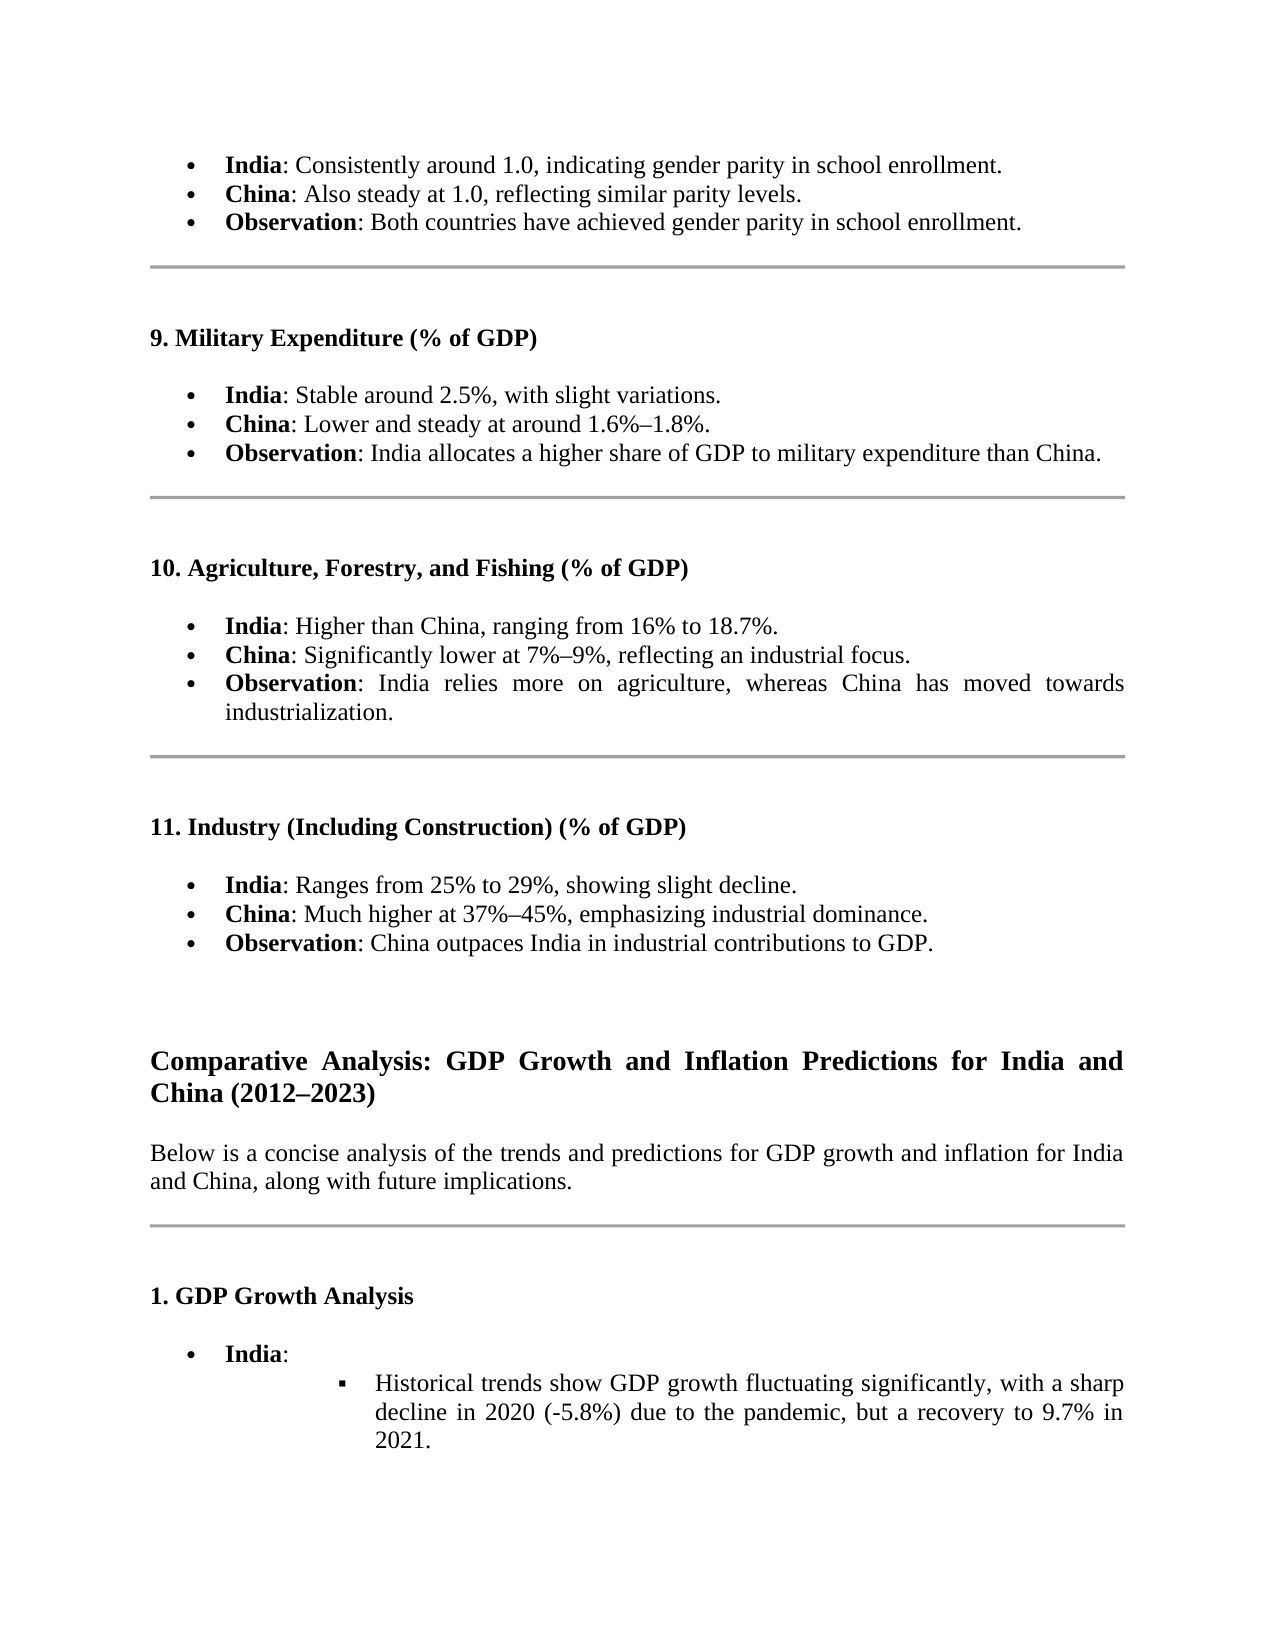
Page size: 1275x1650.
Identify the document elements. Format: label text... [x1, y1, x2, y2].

list Observation: China outpaces India in industrial contributions to GDP. [187, 928, 1125, 957]
list India: Stable around 2.5%, with slight variations. [187, 381, 1125, 409]
list Historical trends show GDP growth fluctuating significantly, with a sharp decline in 2020 (-5.8%) due to the pandemic, but a recovery to 9.7% in 2021. [337, 1368, 1125, 1454]
text 9. Military Expenditure (% of GDP) [150, 323, 1125, 351]
text Below is a concise analysis of the trends and predictions for GDP growth and inflation for India and China, along with future implications. [150, 1138, 1125, 1195]
list China: Lower and steady at around 1.6%–1.8%. [187, 409, 1125, 438]
list Observation: India allocates a higher share of GDP to military expenditure than China. [187, 438, 1125, 467]
list China: Significantly lower at 7%–9%, reflecting an industrial focus. [187, 640, 1125, 668]
list Observation: Both countries have achieved gender parity in school enrollment. [187, 207, 1125, 236]
text 10. Agriculture, Forestry, and Fishing (% of GDP) [150, 553, 1125, 582]
list India: [187, 1339, 1125, 1368]
text 11. Industry (Including Construction) (% of GDP) [150, 812, 1125, 841]
list India: Higher than China, ranging from 16% to 18.7%. [187, 611, 1125, 640]
list China: Also steady at 1.0, reflecting similar parity levels. [187, 179, 1125, 207]
list India: Ranges from 25% to 29%, showing slight decline. [187, 870, 1125, 899]
list India: Consistently around 1.0, indicating gender parity in school enrollment. [187, 150, 1125, 179]
list China: Much higher at 37%–45%, emphasizing industrial dominance. [187, 899, 1125, 928]
list Observation: India relies more on agriculture, whereas China has moved towards industrialization. [187, 668, 1125, 726]
text 1. GDP Growth Analysis [150, 1281, 1125, 1310]
text Comparative Analysis: GDP Growth and Inflation Predictions for India and China (2012–2023) [150, 1044, 1125, 1108]
